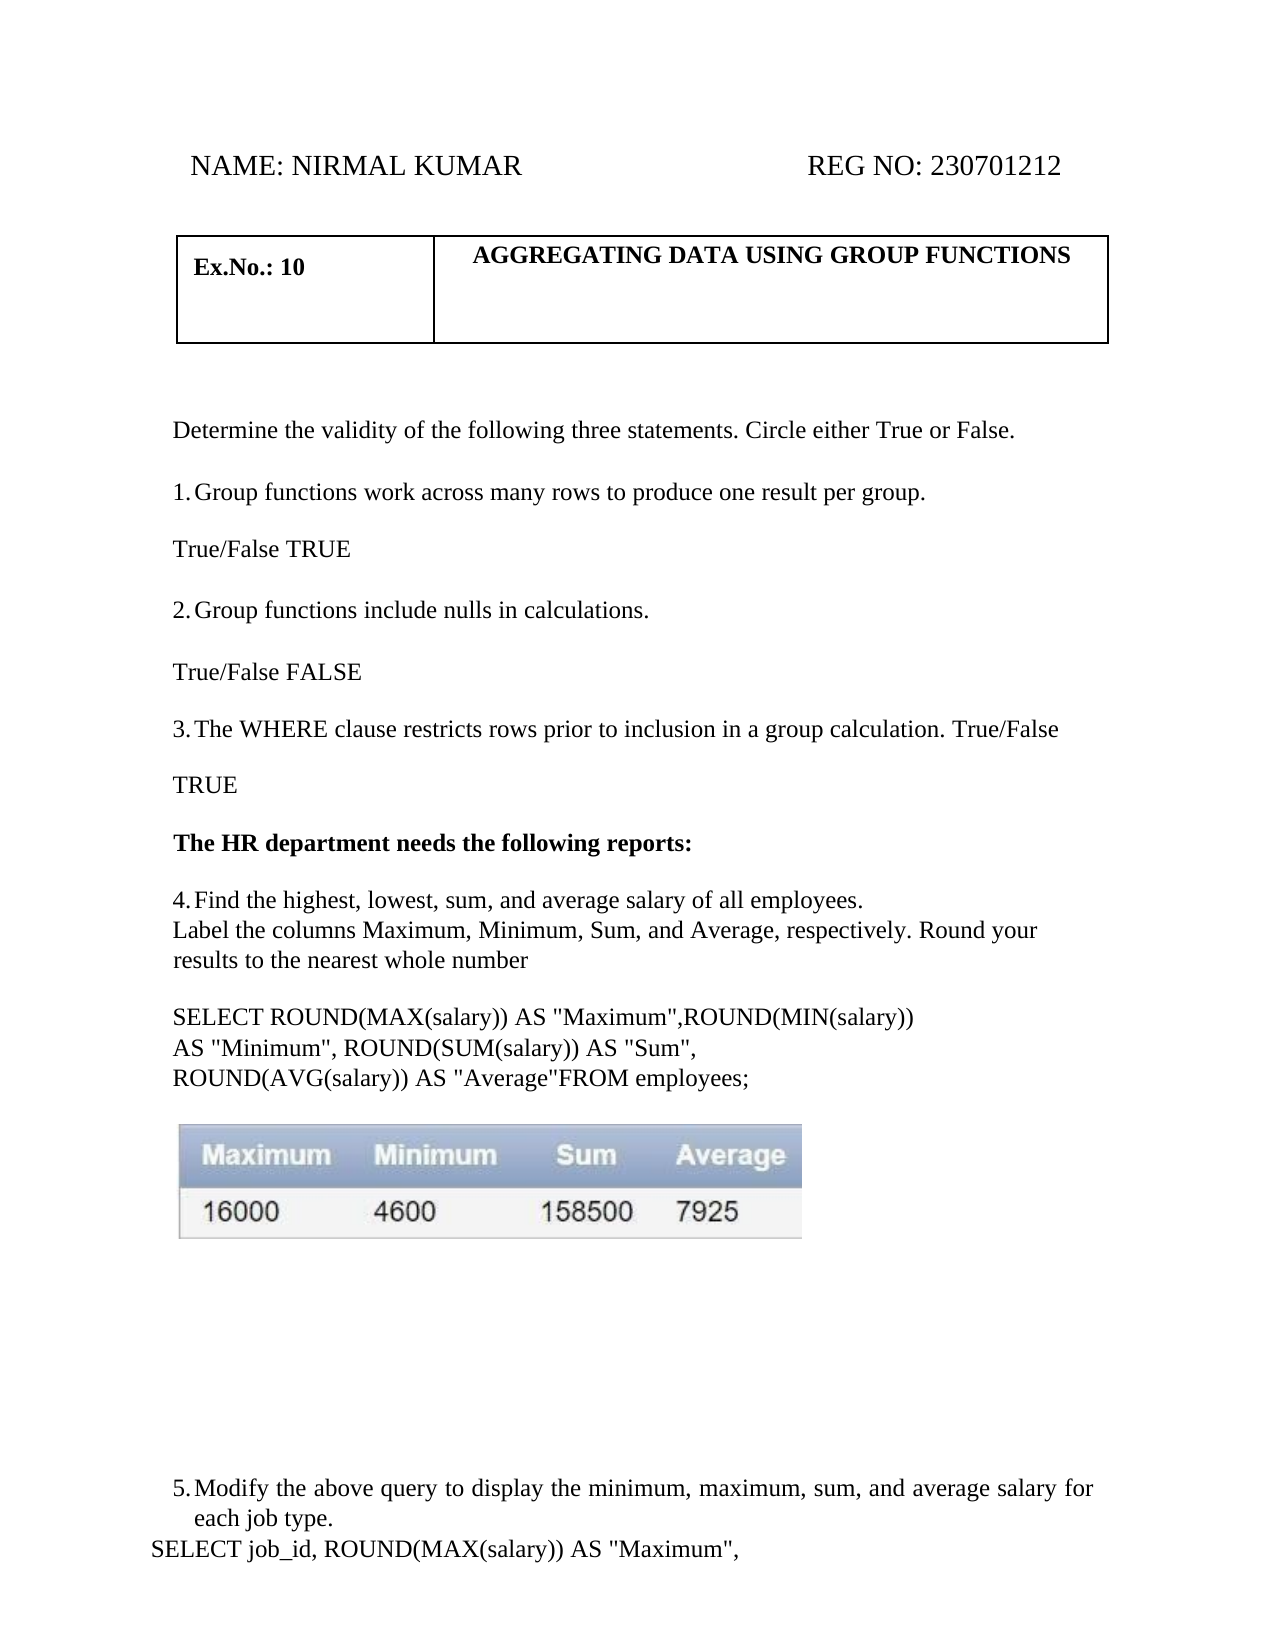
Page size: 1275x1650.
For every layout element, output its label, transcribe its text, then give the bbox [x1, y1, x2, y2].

list Find the highest, lowest, sum, and average salary of all employees. [172, 885, 1162, 913]
text Determine the validity of the following three statements. Circle either True or False. [172, 416, 1162, 444]
list Group functions work across many rows to produce one result per group. True/False TRUE [172, 477, 1038, 563]
table_header Ex.No.: 10 [178, 237, 433, 342]
list The WHERE clause restricts rows prior to inclusion in a group calculation. True/False [172, 718, 1162, 742]
list Modify the above query to display the minimum, maximum, sum, and average salary for each job type. [172, 1473, 1096, 1532]
text TRUE [172, 771, 1162, 799]
picture [176, 1124, 802, 1239]
text SELECT ROUND(MAX(salary)) AS "Maximum",ROUND(MIN(salary)) AS "Minimum", ROUND(SUM(salary)) AS "Sum", ROUND(AVG(salary)) AS "Average"FROM employees; [172, 1002, 916, 1092]
title NAME: NIRMAL KUMAR REG NO: 230701212 [190, 148, 1162, 182]
text The HR department needs the following reports: [173, 828, 1162, 857]
list Group functions include nulls in calculations. True/False FALSE [172, 596, 761, 686]
text Label the columns Maximum, Minimum, Sum, and Average, respectively. Round your results to the nearest whole number [172, 915, 1091, 974]
table_header AGGREGATING DATA USING GROUP FUNCTIONS [435, 237, 1107, 342]
text SELECT job_id, ROUND(MAX(salary)) AS "Maximum", [151, 1534, 1162, 1563]
